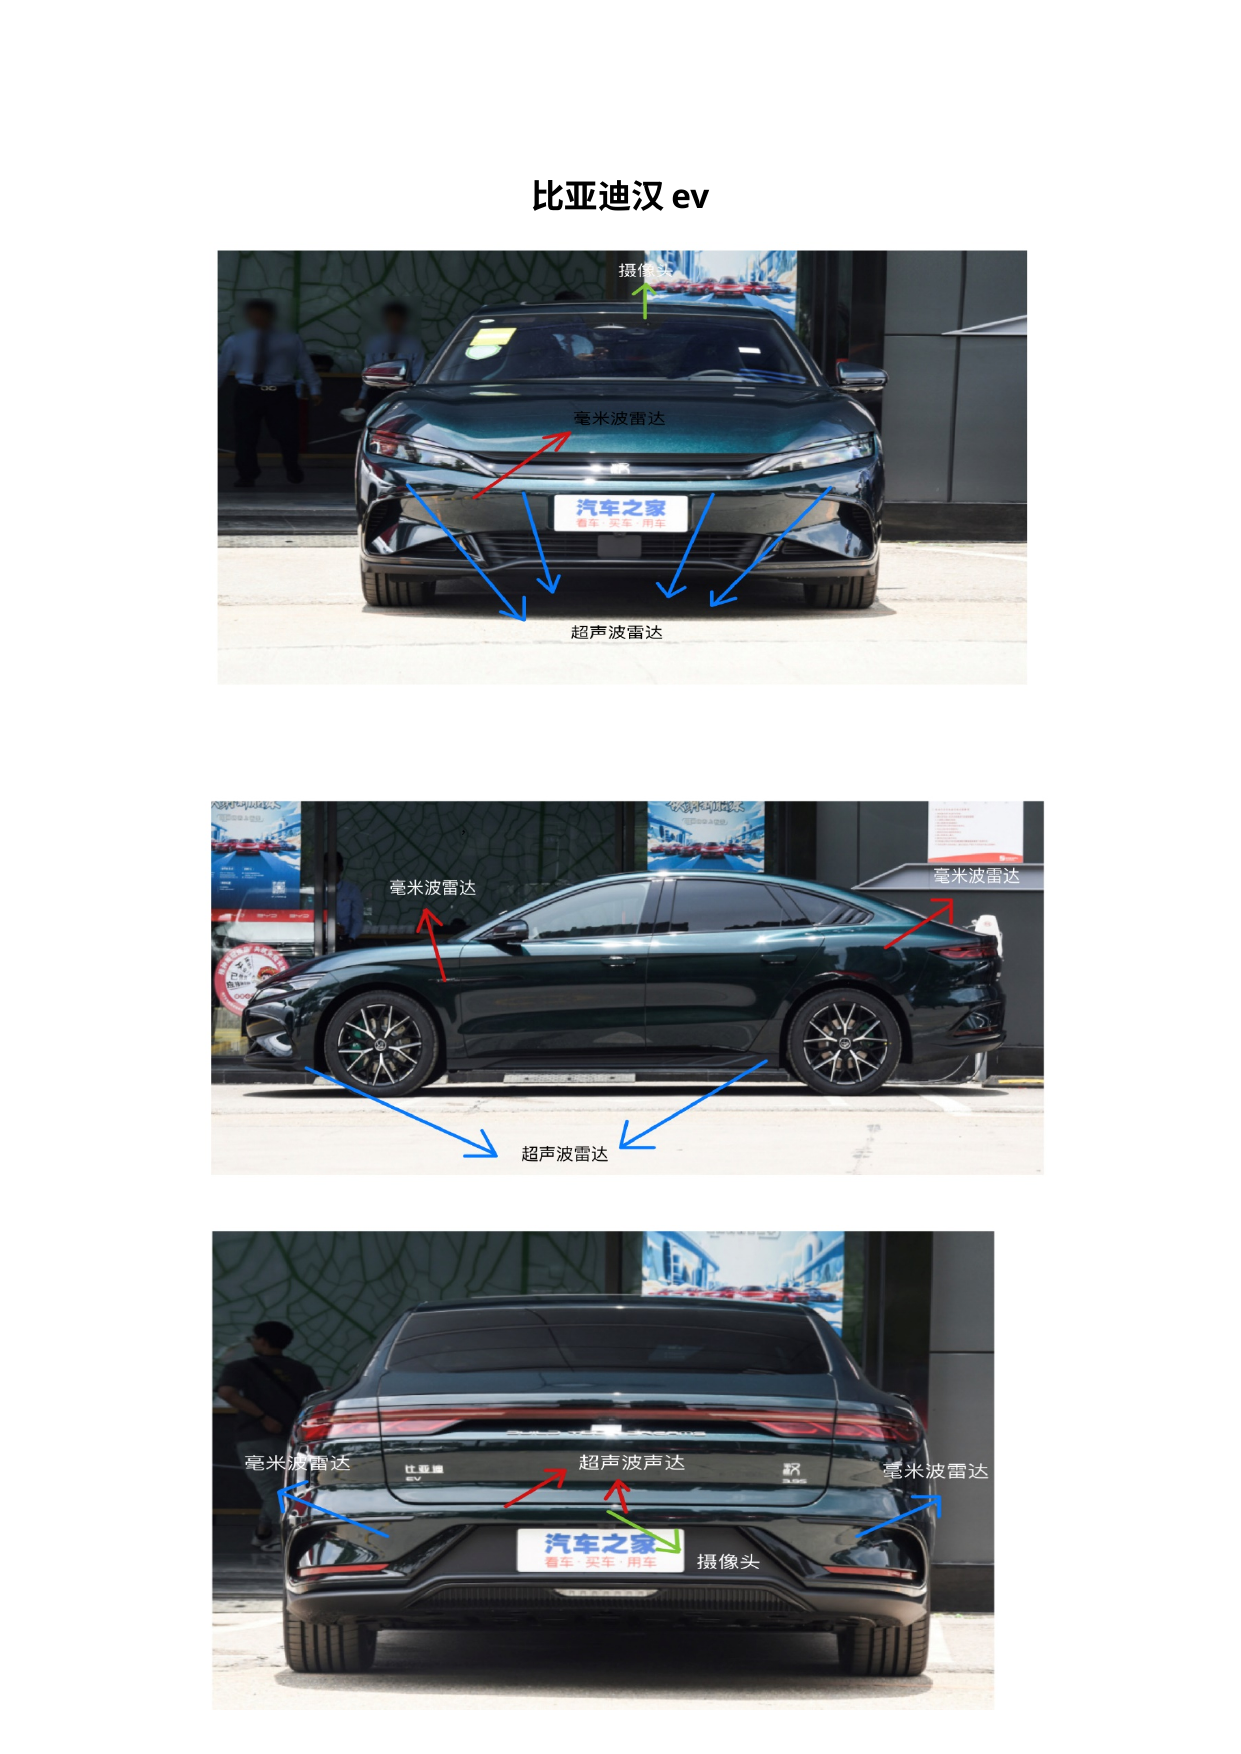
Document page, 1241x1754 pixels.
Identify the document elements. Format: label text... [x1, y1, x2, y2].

picture [194, 779, 1060, 1203]
subtitle 比亚迪汉ev [187, 162, 1053, 227]
picture [187, 242, 1053, 695]
picture [155, 1225, 1052, 1710]
